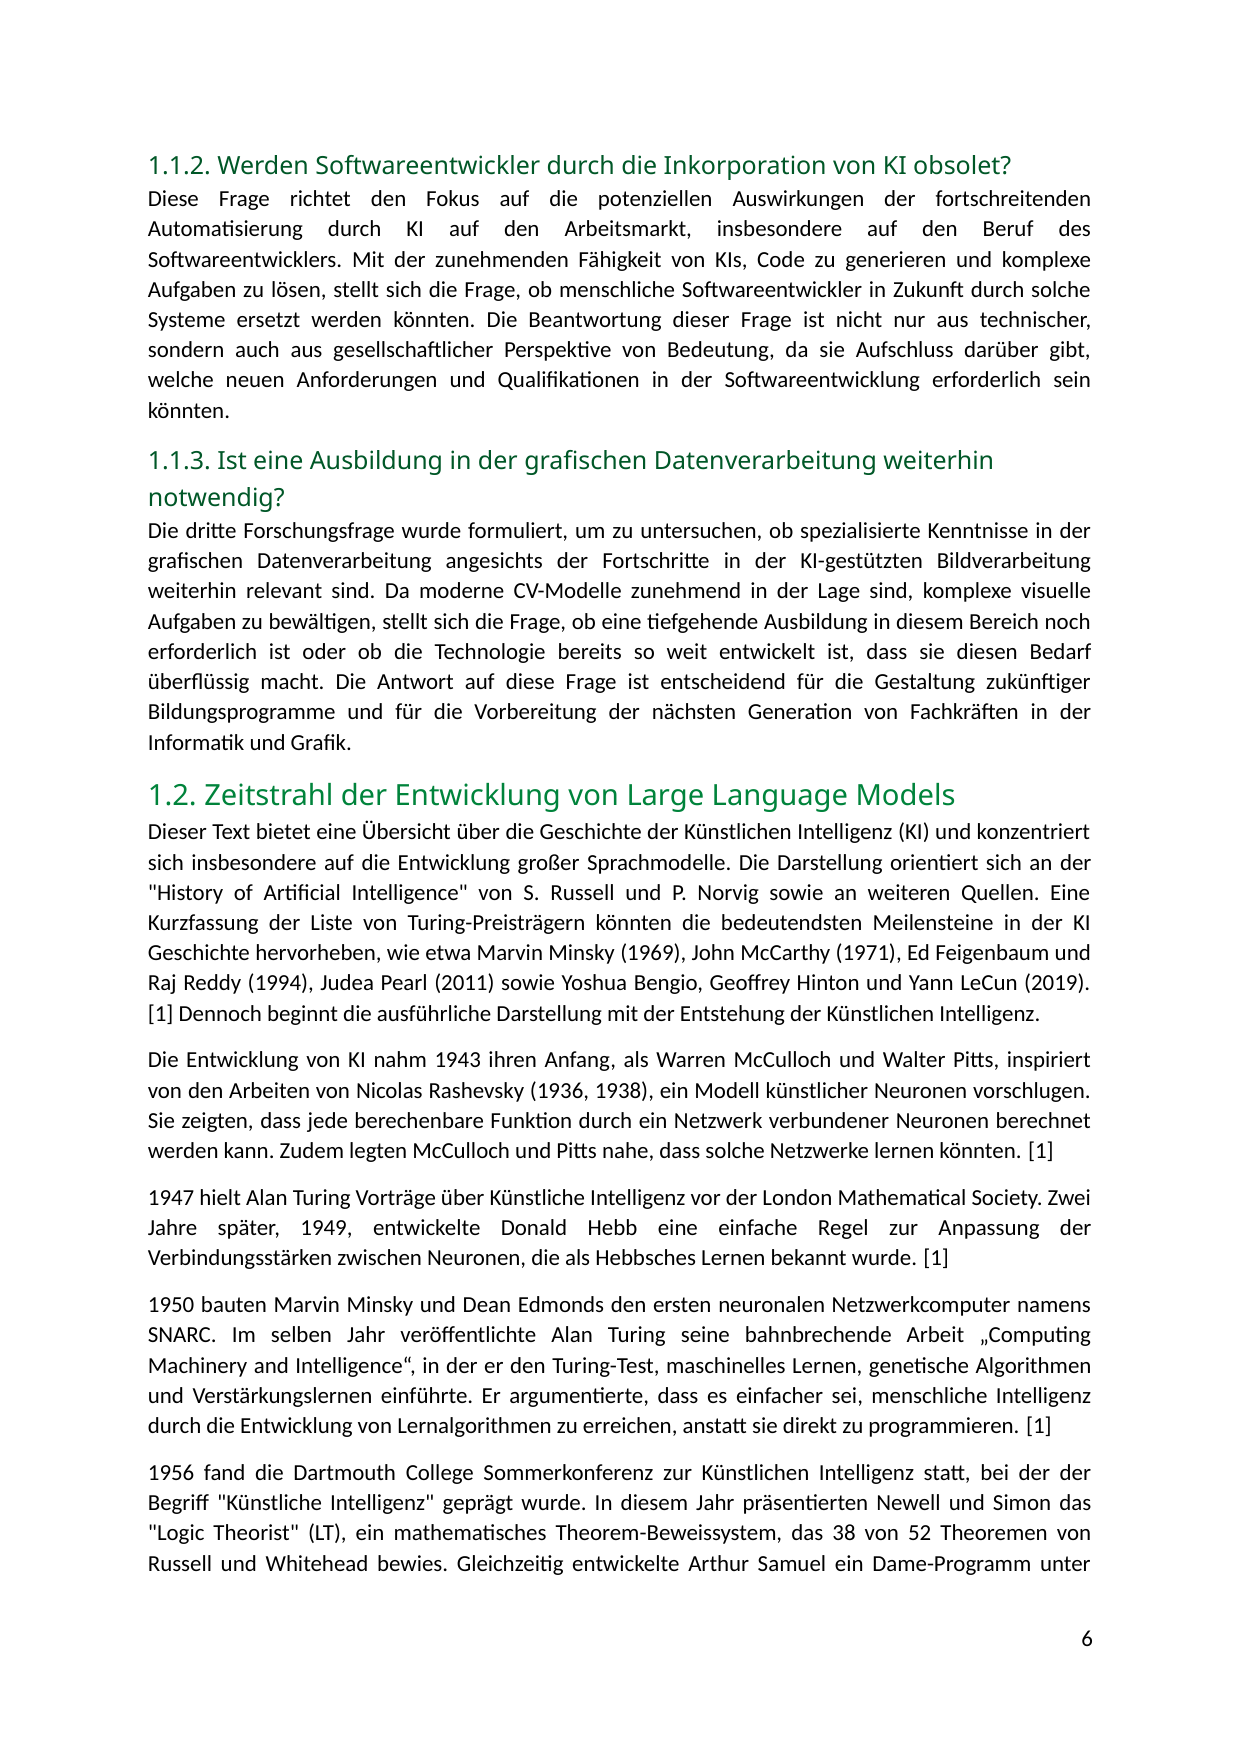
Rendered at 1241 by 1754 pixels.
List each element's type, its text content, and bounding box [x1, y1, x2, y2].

text 1950 bauten Marvin Minsky und Dean Edmonds den ersten neuronalen Netzwerkcomputer namens SNARC. Im selben Jahr veröffentlichte Alan Turing seine bahnbrechende Arbeit „Computing Machinery and Intelligence“, in der er den Turing-Test, maschinelles Lernen, genetische Algorithmen und Verstärkungslernen einführte. Er argumentierte, dass es einfacher sei, menschliche Intelligenz durch die Entwicklung von Lernalgorithmen zu erreichen, anstatt sie direkt zu programmieren. [1] [148, 1290, 1093, 1439]
subtitle 1.2. Zeitstrahl der Entwicklung von Large Language Models [148, 774, 1093, 814]
text Diese Frage richtet den Fokus auf die potenziellen Auswirkungen der fortschreitenden Automatisierung durch KI auf den Arbeitsmarkt, insbesondere auf den Beruf des Softwareentwicklers. Mit der zunehmenden Fähigkeit von KIs, Code zu generieren und komplexe Aufgaben zu lösen, stellt sich die Frage, ob menschliche Softwareentwickler in Zukunft durch solche Systeme ersetzt werden könnten. Die Beantwortung dieser Frage ist nicht nur aus technischer, sondern auch aus gesellschaftlicher Perspektive von Bedeutung, da sie Aufschluss darüber gibt, welche neuen Anforderungen und Qualifikationen in der Softwareentwicklung erforderlich sein könnten. [148, 184, 1093, 424]
text Die dritte Forschungsfrage wurde formuliert, um zu untersuchen, ob spezialisierte Kenntnisse in der grafischen Datenverarbeitung angesichts der Fortschritte in der KI-gestützten Bildverarbeitung weiterhin relevant sind. Da moderne CV-Modelle zunehmend in der Lage sind, komplexe visuelle Aufgaben zu bewältigen, stellt sich die Frage, ob eine tiefgehende Ausbildung in diesem Bereich noch erforderlich ist oder ob die Technologie bereits so weit entwickelt ist, dass sie diesen Bedarf überflüssig macht. Die Antwort auf diese Frage ist entscheidend für die Gestaltung zukünftiger Bildungsprogramme und für die Vorbereitung der nächsten Generation von Fachkräften in der Informatik und Grafik. [148, 516, 1093, 756]
subtitle 1.1.3. Ist eine Ausbildung in der grafischen Datenverarbeitung weiterhin notwendig? [148, 443, 1093, 513]
text 1947 hielt Alan Turing Vorträge über Künstliche Intelligenz vor der London Mathematical Society. Zwei Jahre später, 1949, entwickelte Donald Hebb eine einfache Regel zur Anpassung der Verbindungsstärken zwischen Neuronen, die als Hebbsches Lernen bekannt wurde. [1] [148, 1183, 1093, 1271]
text Die Entwicklung von KI nahm 1943 ihren Anfang, als Warren McCulloch und Walter Pitts, inspiriert von den Arbeiten von Nicolas Rashevsky (1936, 1938), ein Modell künstlicher Neuronen vorschlugen. Sie zeigten, dass jede berechenbare Funktion durch ein Netzwerk verbundener Neuronen berechnet werden kann. Zudem legten McCulloch und Pitts nahe, dass solche Netzwerke lernen könnten. [1] [148, 1046, 1093, 1164]
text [148, 1458, 1093, 1577]
text Dieser Text bietet eine Übersicht über die Geschichte der Künstlichen Intelligenz (KI) und konzentriert sich insbesondere auf die Entwicklung großer Sprachmodelle. Die Darstellung orientiert sich an der "History of Artificial Intelligence" von S. Russell und P. Norvig sowie an weiteren Quellen. Eine Kurzfassung der Liste von Turing-Preisträgern könnten die bedeutendsten Meilensteine in der KI Geschichte hervorheben, wie etwa Marvin Minsky (1969), John McCarthy (1971), Ed Feigenbaum und Raj Reddy (1994), Judea Pearl (2011) sowie Yoshua Bengio, Geoffrey Hinton und Yann LeCun (2019). [1] Dennoch beginnt die ausführliche Darstellung mit der Entstehung der Künstlichen Intelligenz. [148, 817, 1093, 1027]
subtitle 1.1.2. Werden Softwareentwickler durch die Inkorporation von KI obsolet? [148, 148, 1093, 182]
